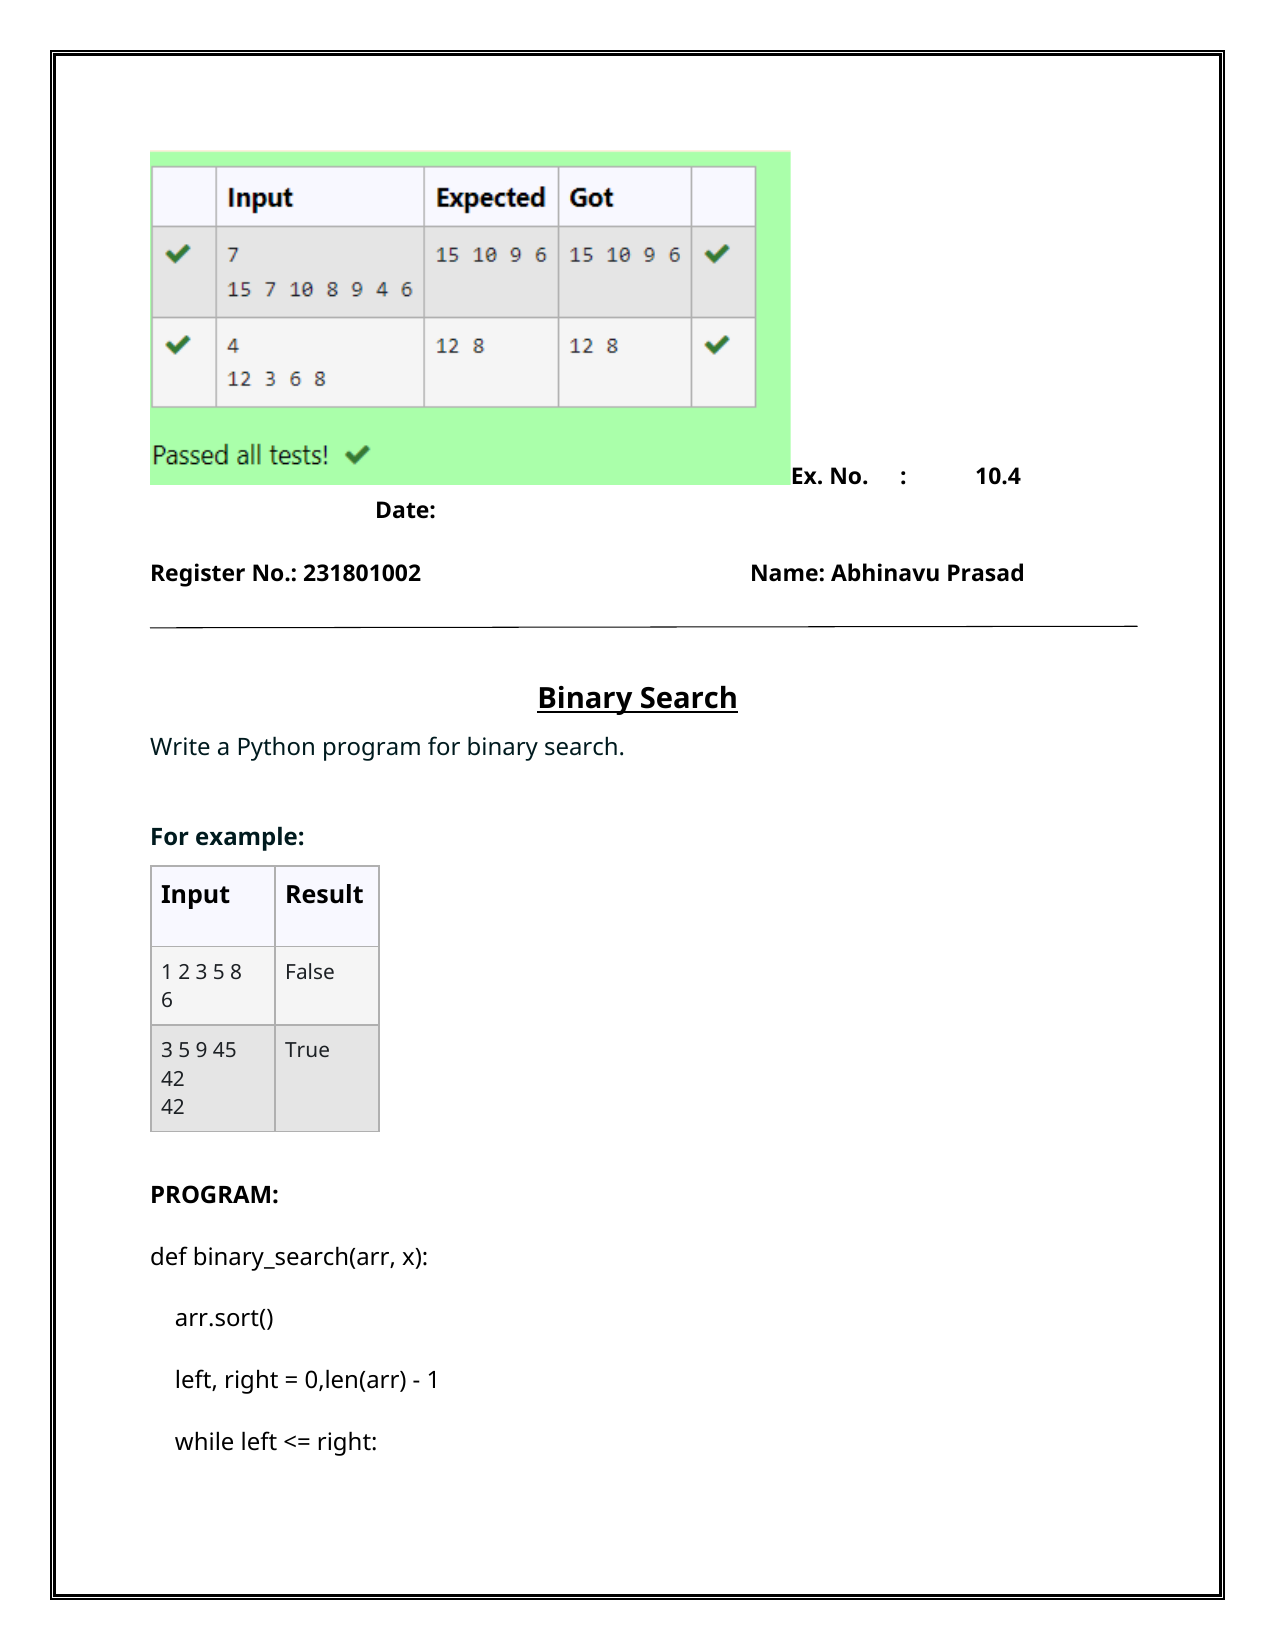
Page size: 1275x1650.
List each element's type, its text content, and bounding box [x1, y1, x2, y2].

text PROGRAM: [150, 1177, 1125, 1210]
text while left <= right: [150, 1424, 1125, 1457]
table_header Input [152, 867, 274, 946]
table_header Result [276, 867, 378, 946]
text arr.sort() [150, 1301, 1125, 1334]
text Binary Search [150, 677, 1125, 717]
text left, right = 0,len(arr) - 1 [150, 1363, 1125, 1395]
picture [150, 150, 791, 485]
table_cell 3 5 9 45 42 42 [152, 1026, 274, 1131]
text For example: [150, 820, 1125, 852]
text Register No.: 231801002 Name: Abhinavu Prasad [150, 557, 1125, 588]
text def binary_search(arr, x): [150, 1239, 1125, 1272]
text Write a Python program for binary search. [150, 729, 1125, 762]
table_cell 1 2 3 5 8 6 [152, 947, 274, 1024]
table_cell False [276, 947, 378, 1024]
table_cell True [276, 1026, 378, 1131]
